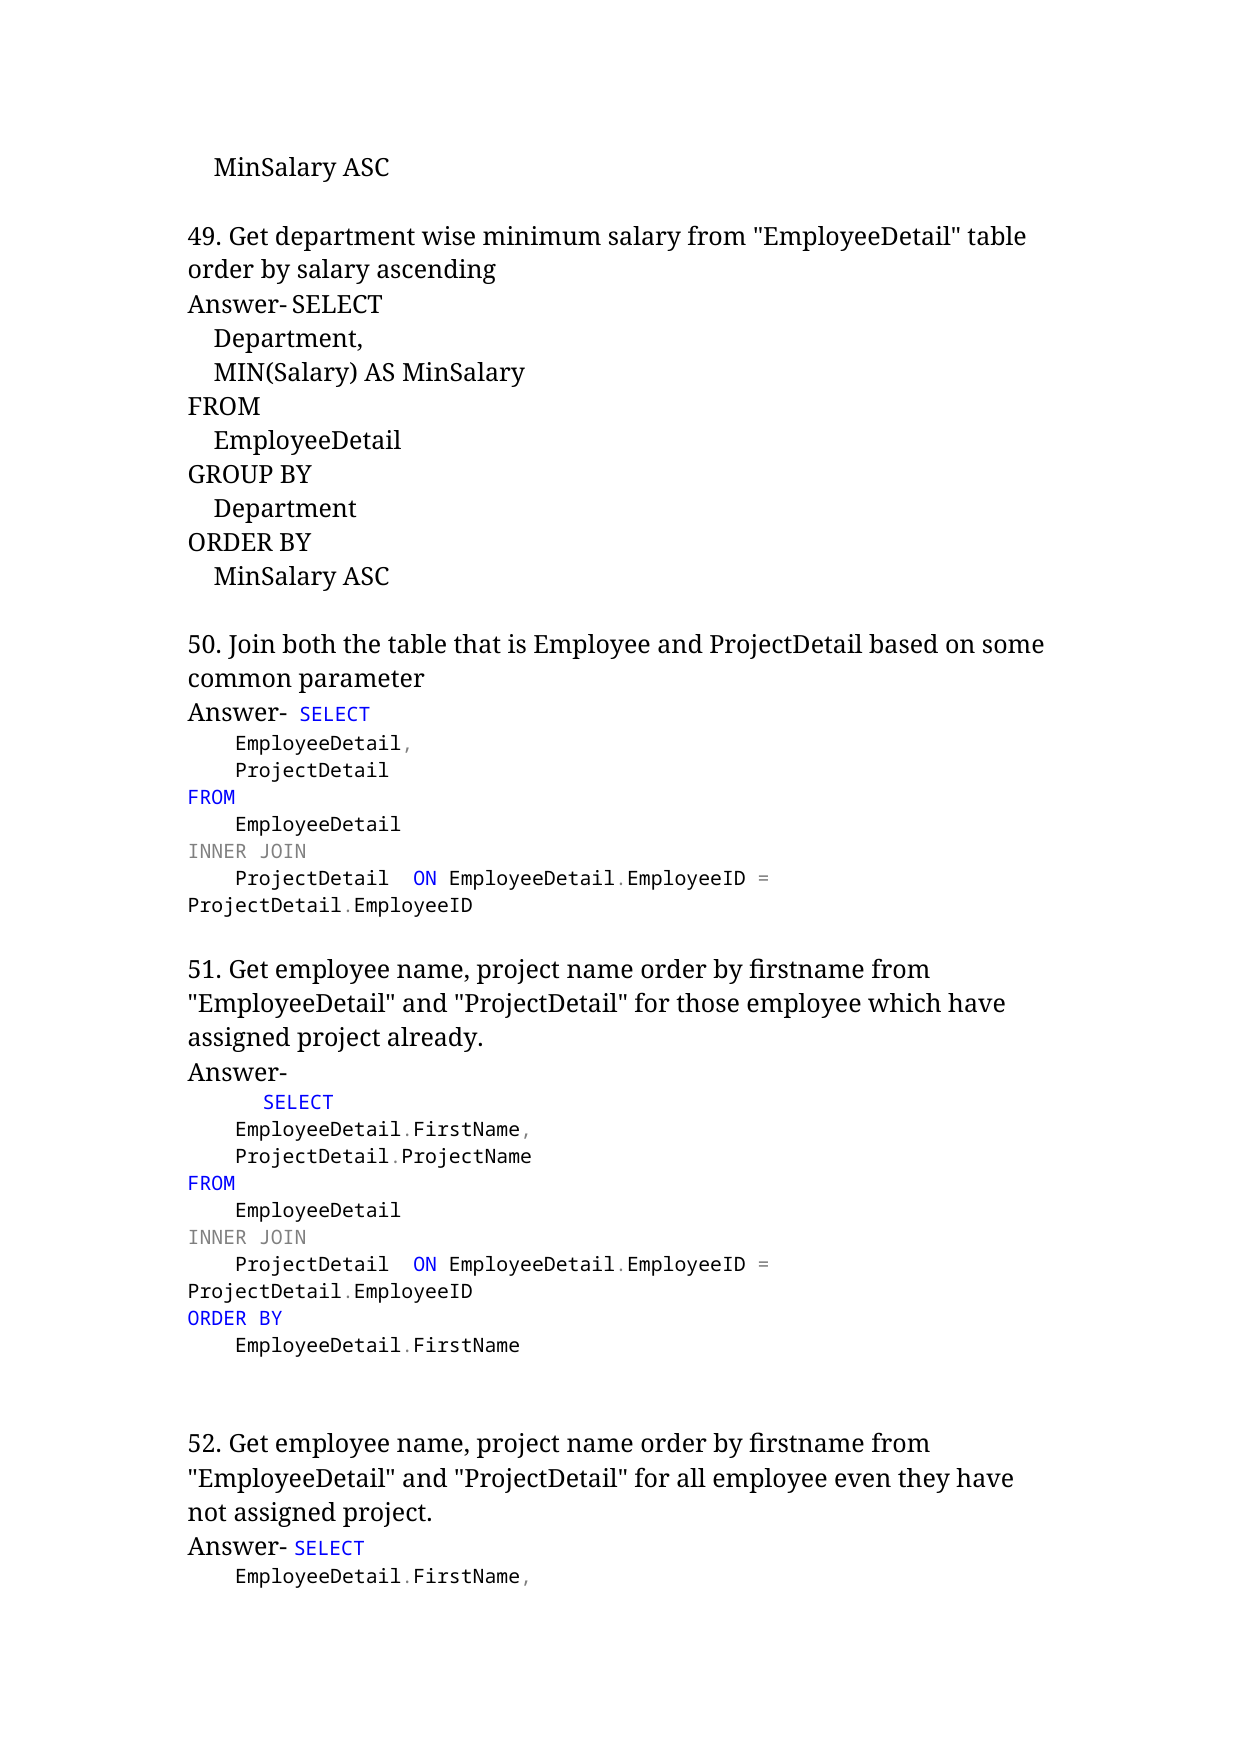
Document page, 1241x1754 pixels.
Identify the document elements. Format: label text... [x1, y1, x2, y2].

list Join both the table that is Employee and ProjectDetail based on some common parameter [187, 627, 1053, 695]
text Answer- [187, 1054, 1053, 1088]
text MinSalary ASC [187, 150, 1053, 184]
text MinSalary ASC [187, 559, 1053, 593]
text EmployeeDetail, [187, 729, 1053, 756]
text FROM [187, 783, 1053, 810]
text INNER JOIN [187, 837, 1053, 864]
list Get employee name, project name order by firstname from "EmployeeDetail" and "ProjectDetail" for those employee which have assigned project already. [187, 952, 1053, 1054]
text FROM [187, 1169, 1053, 1196]
text EmployeeDetail.FirstName, [187, 1562, 1053, 1589]
text Answer- SELECT [187, 286, 1053, 320]
text ORDER BY [187, 1304, 1053, 1331]
list Get department wise minimum salary from "EmployeeDetail" table order by salary ascending [187, 218, 1053, 286]
text Answer- SELECT [187, 1528, 1053, 1562]
text GROUP BY [187, 457, 1053, 491]
text EmployeeDetail [187, 810, 1053, 837]
text EmployeeDetail [187, 422, 1053, 457]
text ORDER BY [187, 525, 1053, 559]
text EmployeeDetail [187, 1196, 1053, 1223]
text FROM [187, 388, 1053, 422]
text SELECT [187, 1088, 1053, 1115]
text ProjectDetail.ProjectName [187, 1142, 1053, 1169]
text ProjectDetail ON EmployeeDetail.EmployeeID = ProjectDetail.EmployeeID [187, 1250, 1053, 1304]
text ProjectDetail ON EmployeeDetail.EmployeeID = ProjectDetail.EmployeeID [187, 864, 1053, 918]
text Department [187, 491, 1053, 525]
text Department, [187, 320, 1053, 354]
list Get employee name, project name order by firstname from "EmployeeDetail" and "ProjectDetail" for all employee even they have not assigned project. [187, 1426, 1053, 1528]
text EmployeeDetail.FirstName [187, 1331, 1053, 1358]
text EmployeeDetail.FirstName, [187, 1115, 1053, 1142]
text MIN(Salary) AS MinSalary [187, 354, 1053, 388]
text INNER JOIN [187, 1223, 1053, 1250]
text ProjectDetail [187, 756, 1053, 783]
text Answer- SELECT [187, 695, 1053, 729]
